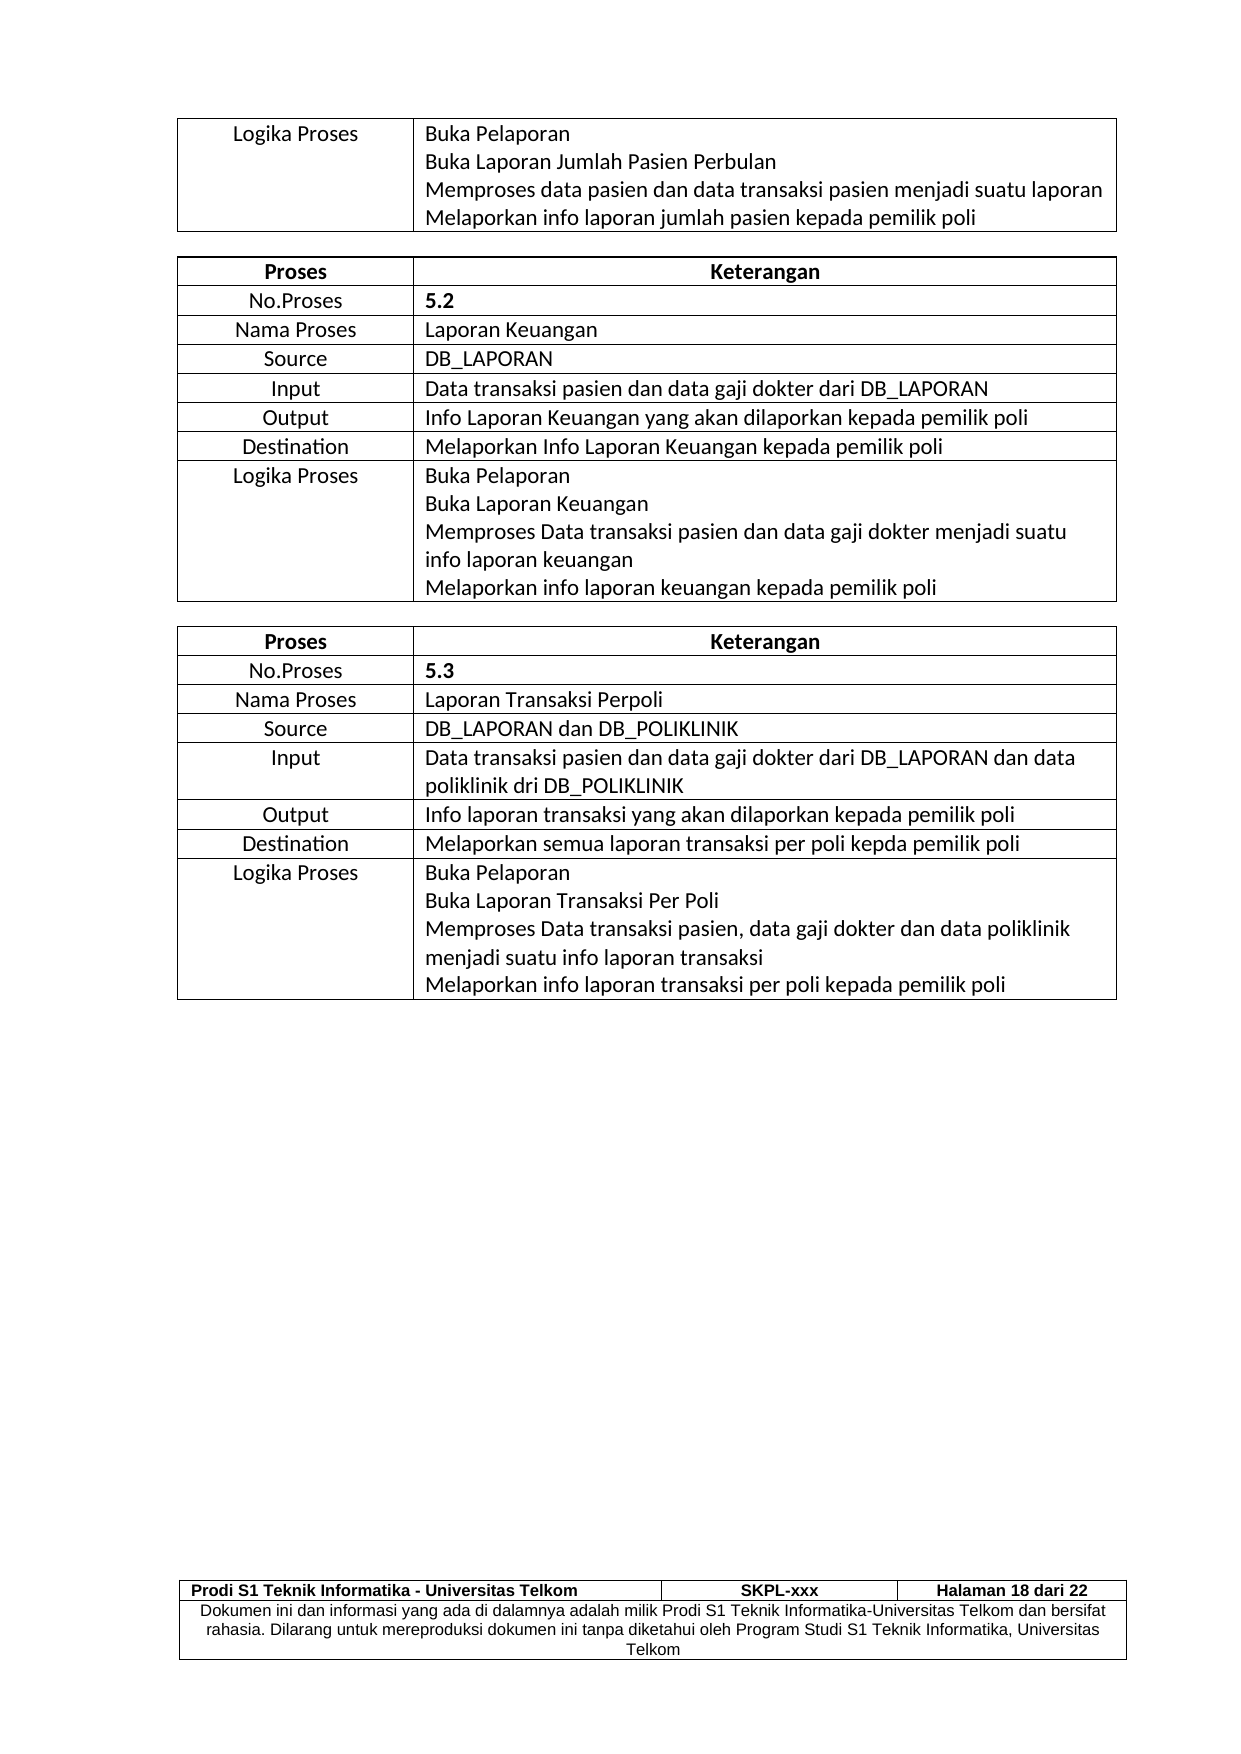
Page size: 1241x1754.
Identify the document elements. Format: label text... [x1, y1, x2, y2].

table_cell Source [178, 714, 413, 742]
table_cell Destination [178, 432, 413, 460]
table_cell Nama Proses [178, 316, 413, 343]
table_cell DB_LAPORAN [414, 345, 1116, 373]
table_cell 5.3 [414, 656, 1116, 684]
table_cell Input [178, 374, 413, 402]
table_cell Data transaksi pasien dan data gaji dokter dari DB_LAPORAN [414, 374, 1116, 402]
table_cell Info Laporan Keuangan yang akan dilaporkan kepada pemilik poli [414, 403, 1116, 431]
table_cell Nama Proses [178, 685, 413, 713]
table_cell Laporan Keuangan [414, 316, 1116, 343]
table_cell Buka Pelaporan Buka Laporan Transaksi Per Poli Memproses Data transaksi pasien, data gaji dokter dan data poliklinik menjadi suatu info laporan transaksi Melaporkan info laporan transaksi per poli kepada pemilik poli [414, 859, 1116, 999]
table_cell Logika Proses [178, 461, 413, 601]
table_cell No.Proses [178, 656, 413, 684]
table_cell Data transaksi pasien dan data gaji dokter dari DB_LAPORAN dan data poliklinik dri DB_POLIKLINIK [414, 743, 1116, 799]
table_cell Buka Pelaporan Buka Laporan Keuangan Memproses Data transaksi pasien dan data gaji dokter menjadi suatu info laporan keuangan Melaporkan info laporan keuangan kepada pemilik poli [414, 461, 1116, 601]
table_cell No.Proses [178, 286, 413, 314]
table_cell Output [178, 403, 413, 431]
table_cell Laporan Transaksi Perpoli [414, 685, 1116, 713]
table_cell 5.2 [414, 286, 1116, 314]
table_header Proses [178, 627, 413, 655]
table_cell Melaporkan Info Laporan Keuangan kepada pemilik poli [414, 432, 1116, 460]
table_cell Source [178, 345, 413, 373]
table_header Keterangan [414, 258, 1116, 285]
table_cell DB_LAPORAN dan DB_POLIKLINIK [414, 714, 1116, 742]
table_cell Destination [178, 830, 413, 857]
table_cell Input [178, 743, 413, 799]
table_cell Logika Proses [178, 859, 413, 999]
table_cell Buka Pelaporan Buka Laporan Jumlah Pasien Perbulan Memproses data pasien dan data transaksi pasien menjadi suatu laporan Melaporkan info laporan jumlah pasien kepada pemilik poli [414, 119, 1116, 231]
table_cell Melaporkan semua laporan transaksi per poli kepda pemilik poli [414, 830, 1116, 857]
table_cell Info laporan transaksi yang akan dilaporkan kepada pemilik poli [414, 800, 1116, 828]
table_cell Logika Proses [178, 119, 413, 231]
table_header Proses [178, 258, 413, 285]
table_cell Output [178, 800, 413, 828]
table_header Keterangan [414, 627, 1116, 655]
